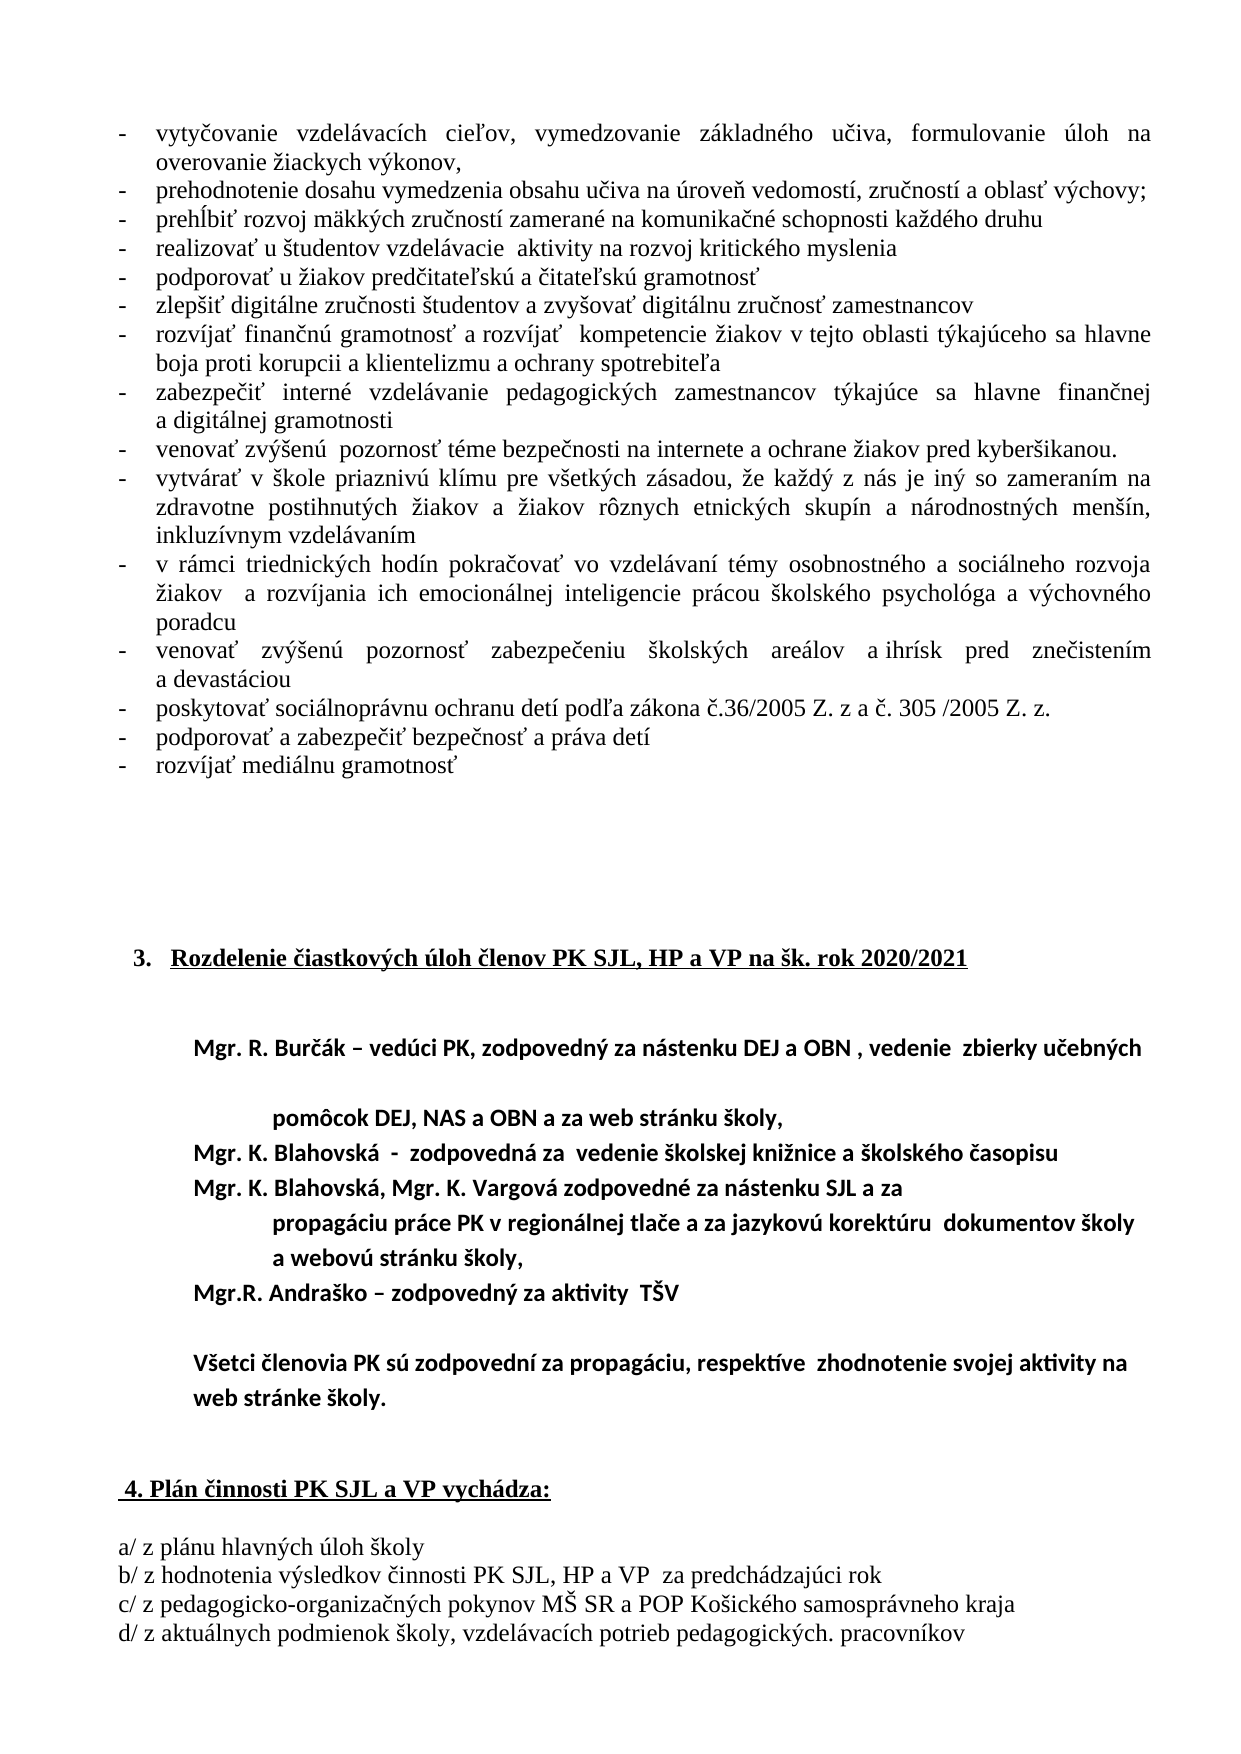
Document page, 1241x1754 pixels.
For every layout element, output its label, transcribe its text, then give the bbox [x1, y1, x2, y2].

list rozvíjať mediálnu gramotnosť [118, 751, 1152, 779]
list prehĺbiť rozvoj mäkkých zručností zamerané na komunikačné schopnosti každého druhu [118, 204, 1152, 233]
list vytvárať v škole priaznivú klímu pre všetkých zásadou, že každý z nás je iný so zameraním na zdravotne postihnutých žiakov a žiakov rôznych etnických skupín a národnostných menšín, inkluzívnym vzdelávaním [118, 463, 1152, 549]
list zabezpečiť interné vzdelávanie pedagogických zamestnancov týkajúce sa hlavne finančnej a digitálnej gramotnosti [118, 377, 1152, 434]
text b/ z hodnotenia výsledkov činnosti PK SJL, HP a VP za predchádzajúci rok [118, 1561, 1152, 1589]
text Mgr. K. Blahovská - zodpovedná za vedenie školskej knižnice a školského časopisu [193, 1137, 1152, 1167]
list podporovať u žiakov predčitateľskú a čitateľskú gramotnosť [118, 262, 1152, 291]
list podporovať a zabezpečiť bezpečnosť a práva detí [118, 722, 1152, 751]
text Mgr. R. Burčák – vedúci PK, zodpovedný za nástenku DEJ a OBN , vedenie zbierky učebných pomôcok DEJ, NAS a OBN a za web stránku školy, [193, 1032, 1152, 1132]
text Všetci členovia PK sú zodpovední za propagáciu, respektíve zhodnotenie svojej aktivity na web stránke školy. [193, 1347, 1152, 1412]
list rozvíjať finančnú gramotnosť a rozvíjať kompetencie žiakov v tejto oblasti týkajúceho sa hlavne boja proti korupcii a klientelizmu a ochrany spotrebiteľa [118, 319, 1152, 377]
list Rozdelenie čiastkových úloh členov PK SJL, HP a VP na šk. rok 2020/2021 [133, 943, 1152, 972]
list v rámci triednických hodín pokračovať vo vzdelávaní témy osobnostného a sociálneho rozvoja žiakov a rozvíjania ich emocionálnej inteligencie prácou školského psychológa a výchovného poradcu [118, 549, 1152, 636]
list realizovať u študentov vzdelávacie aktivity na rozvoj kritického myslenia [118, 233, 1152, 262]
text Mgr. K. Blahovská, Mgr. K. Vargová zodpovedné za nástenku SJL a za propagáciu práce PK v regionálnej tlače a za jazykovú korektúru dokumentov školy a webovú stránku školy, [193, 1172, 1152, 1272]
list venovať zvýšenú pozornosť zabezpečeniu školských areálov a ihrísk pred znečistením a devastáciou [118, 636, 1152, 693]
text 4. Plán činnosti PK SJL a VP vychádza: [118, 1474, 1152, 1503]
text d/ z aktuálnych podmienok školy, vzdelávacích potrieb pedagogických. pracovníkov [118, 1618, 1152, 1647]
list vytyčovanie vzdelávacích cieľov, vymedzovanie základného učiva, formulovanie úloh na overovanie žiackych výkonov, [118, 118, 1152, 176]
text a/ z plánu hlavných úloh školy [118, 1532, 1152, 1561]
list poskytovať sociálnoprávnu ochranu detí podľa zákona č.36/2005 Z. z a č. 305 /2005 Z. z. [118, 693, 1152, 722]
list prehodnotenie dosahu vymedzenia obsahu učiva na úroveň vedomostí, zručností a oblasť výchovy; [118, 176, 1152, 204]
text c/ z pedagogicko-organizačných pokynov MŠ SR a POP Košického samosprávneho kraja [118, 1589, 1152, 1618]
list venovať zvýšenú pozornosť téme bezpečnosti na internete a ochrane žiakov pred kyberšikanou. [118, 434, 1152, 463]
text Mgr.R. Andraško – zodpovedný za aktivity TŠV [193, 1277, 1152, 1307]
list zlepšiť digitálne zručnosti študentov a zvyšovať digitálnu zručnosť zamestnancov [118, 291, 1152, 319]
